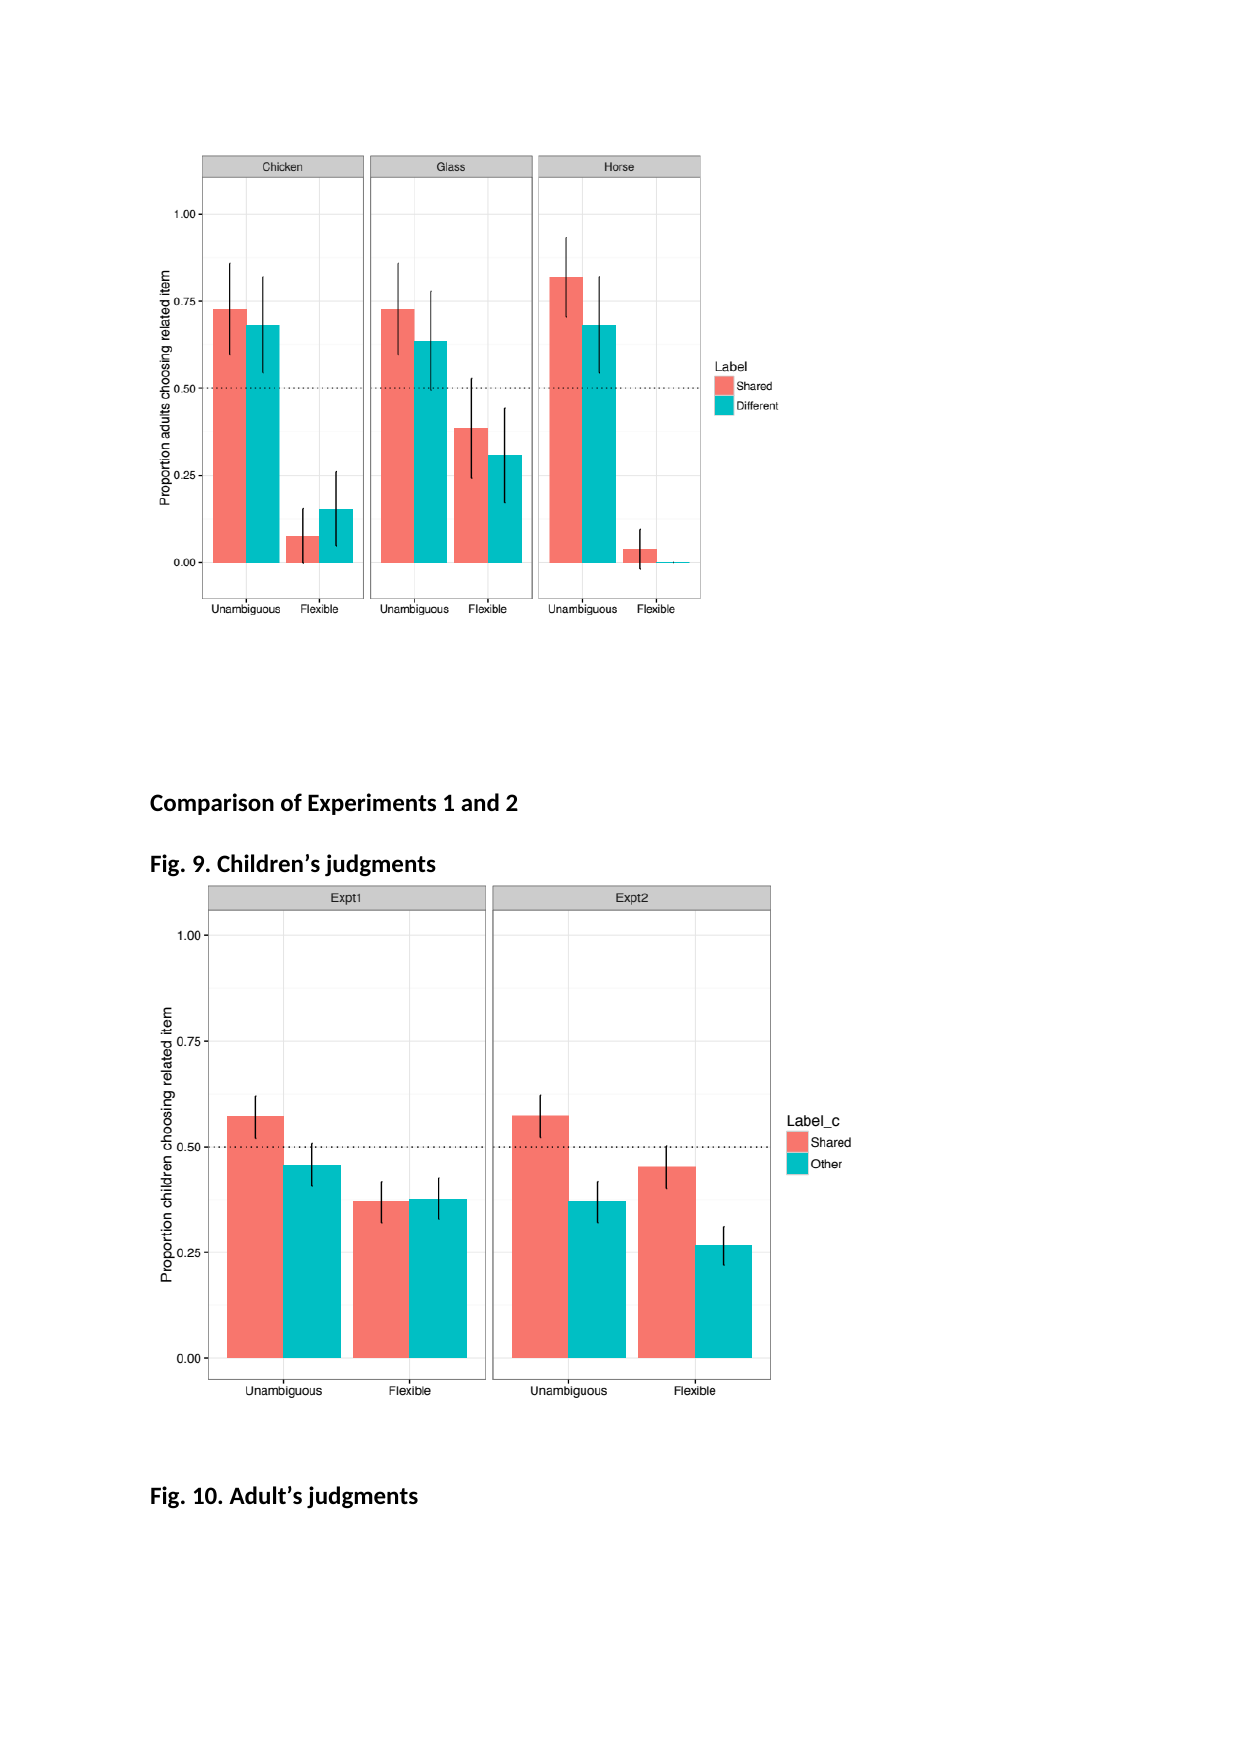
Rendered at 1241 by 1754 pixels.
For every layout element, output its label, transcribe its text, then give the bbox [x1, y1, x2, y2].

text Fig. 9. Children’s judgments [150, 848, 1090, 879]
text Comparison of Experiments 1 and 2 [150, 787, 1090, 818]
text Fig. 10. Adult’s judgments [150, 1480, 1090, 1511]
